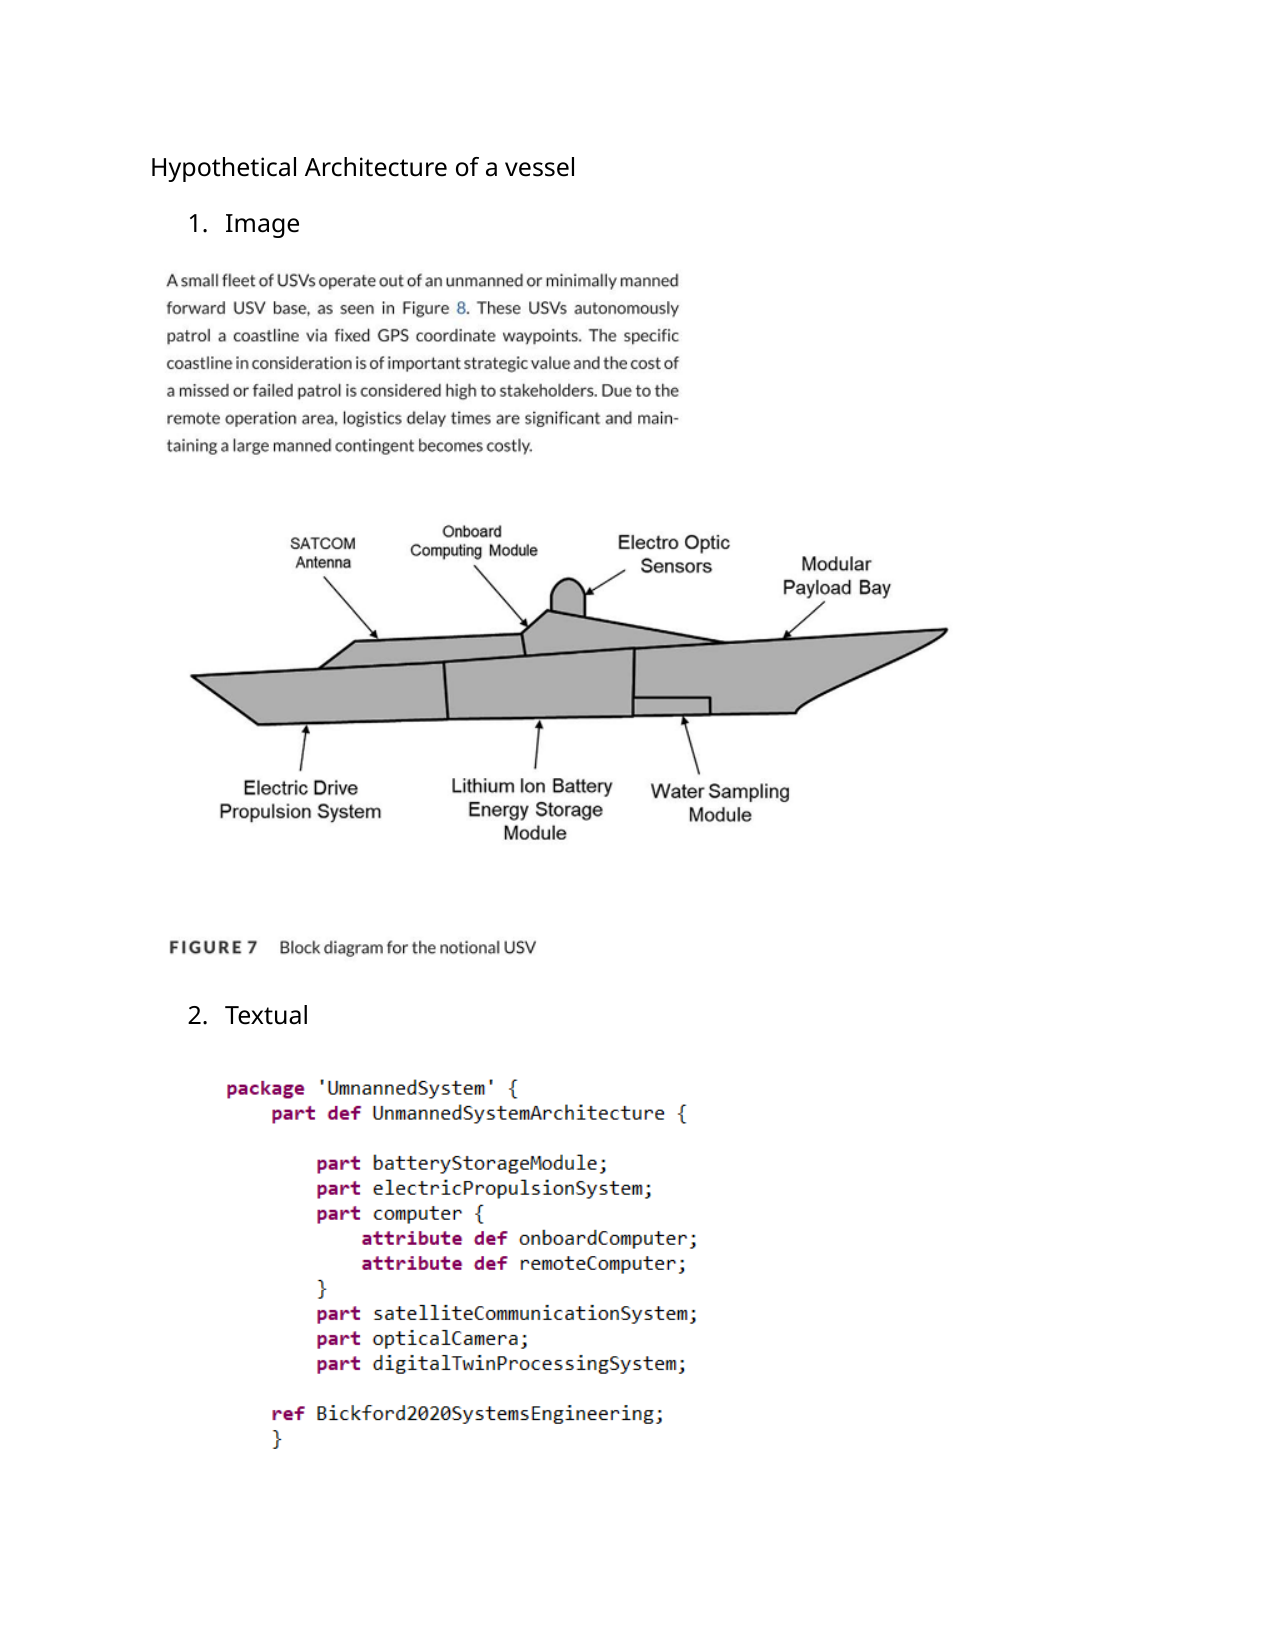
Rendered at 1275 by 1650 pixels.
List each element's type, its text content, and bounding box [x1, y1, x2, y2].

picture [150, 928, 620, 976]
text Hypothetical Architecture of a vessel [150, 150, 1125, 184]
picture [225, 1076, 723, 1454]
picture [150, 511, 959, 851]
picture [150, 261, 690, 490]
list Textual [187, 998, 1125, 1032]
list Image [187, 206, 1125, 240]
